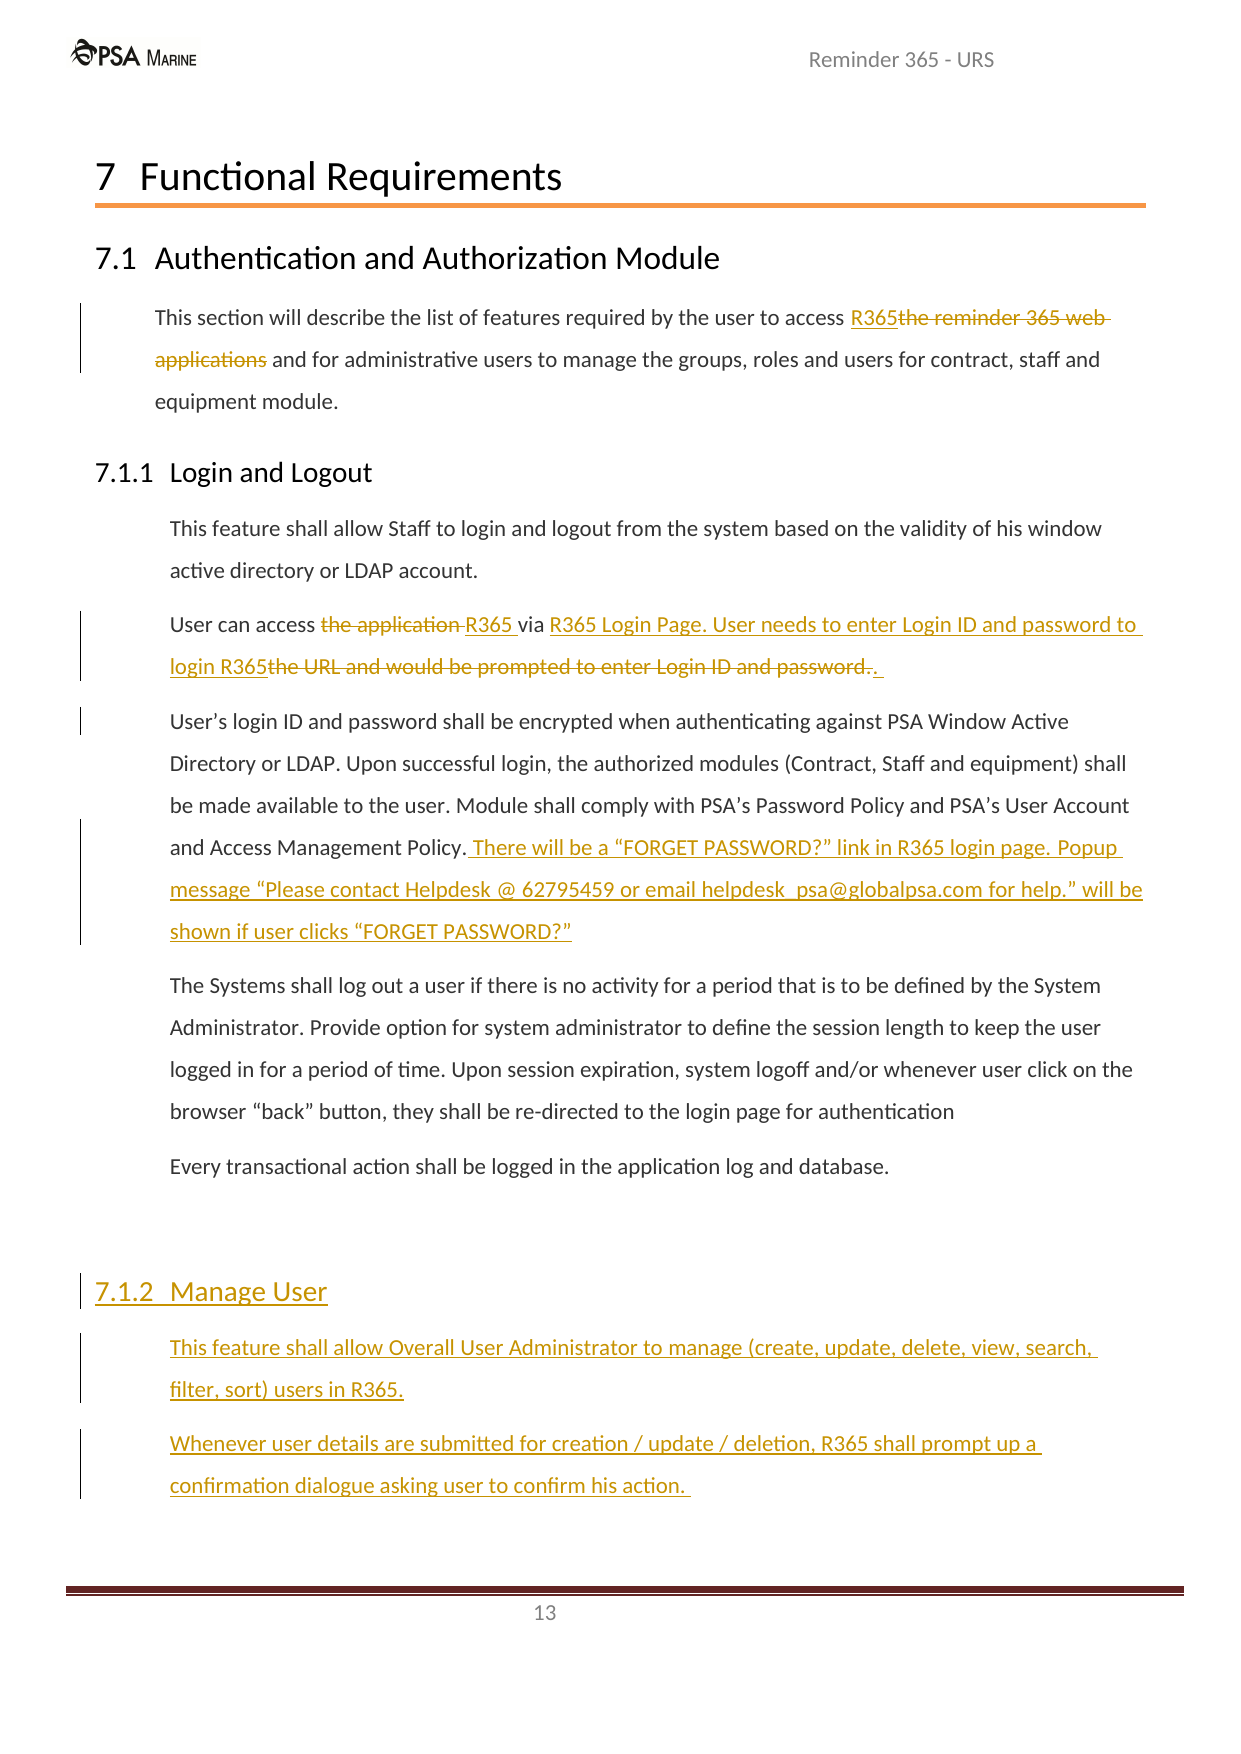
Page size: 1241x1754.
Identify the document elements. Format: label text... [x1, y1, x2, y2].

text This section will describe the list of features required by the user to access and for administrative users to manage the groups, roles and users for contract, staff and equipment module. [154, 303, 1146, 415]
text Every transactional action shall be logged in the application log and database. [94, 1152, 1146, 1180]
subtitle Authentication and Authorization Module [94, 233, 1146, 278]
subtitle Functional Requirements [94, 150, 1146, 208]
picture [66, 37, 201, 68]
text User can access via [169, 611, 1146, 681]
text This feature shall allow Staff to login and logout from the system based on the validity of his window active directory or LDAP account. [169, 514, 1146, 584]
text User’s login ID and password shall be encrypted when authenticating against PSA Window Active Directory or LDAP. Upon successful login, the authorized modules (Contract, Staff and equipment) shall be made available to the user. Module shall comply with PSA’s Password Policy and PSA’s User Account and Access Management Policy. [169, 707, 1146, 945]
subtitle Login and Logout [94, 454, 1146, 490]
text The Systems shall log out a user if there is no activity for a period that is to be defined by the System Administrator. Provide option for system administrator to define the session length to keep the user logged in for a period of time. Upon session expiration, system logoff and/or whenever user click on the browser “back” button, they shall be re-directed to the login page for authentication [169, 971, 1146, 1125]
